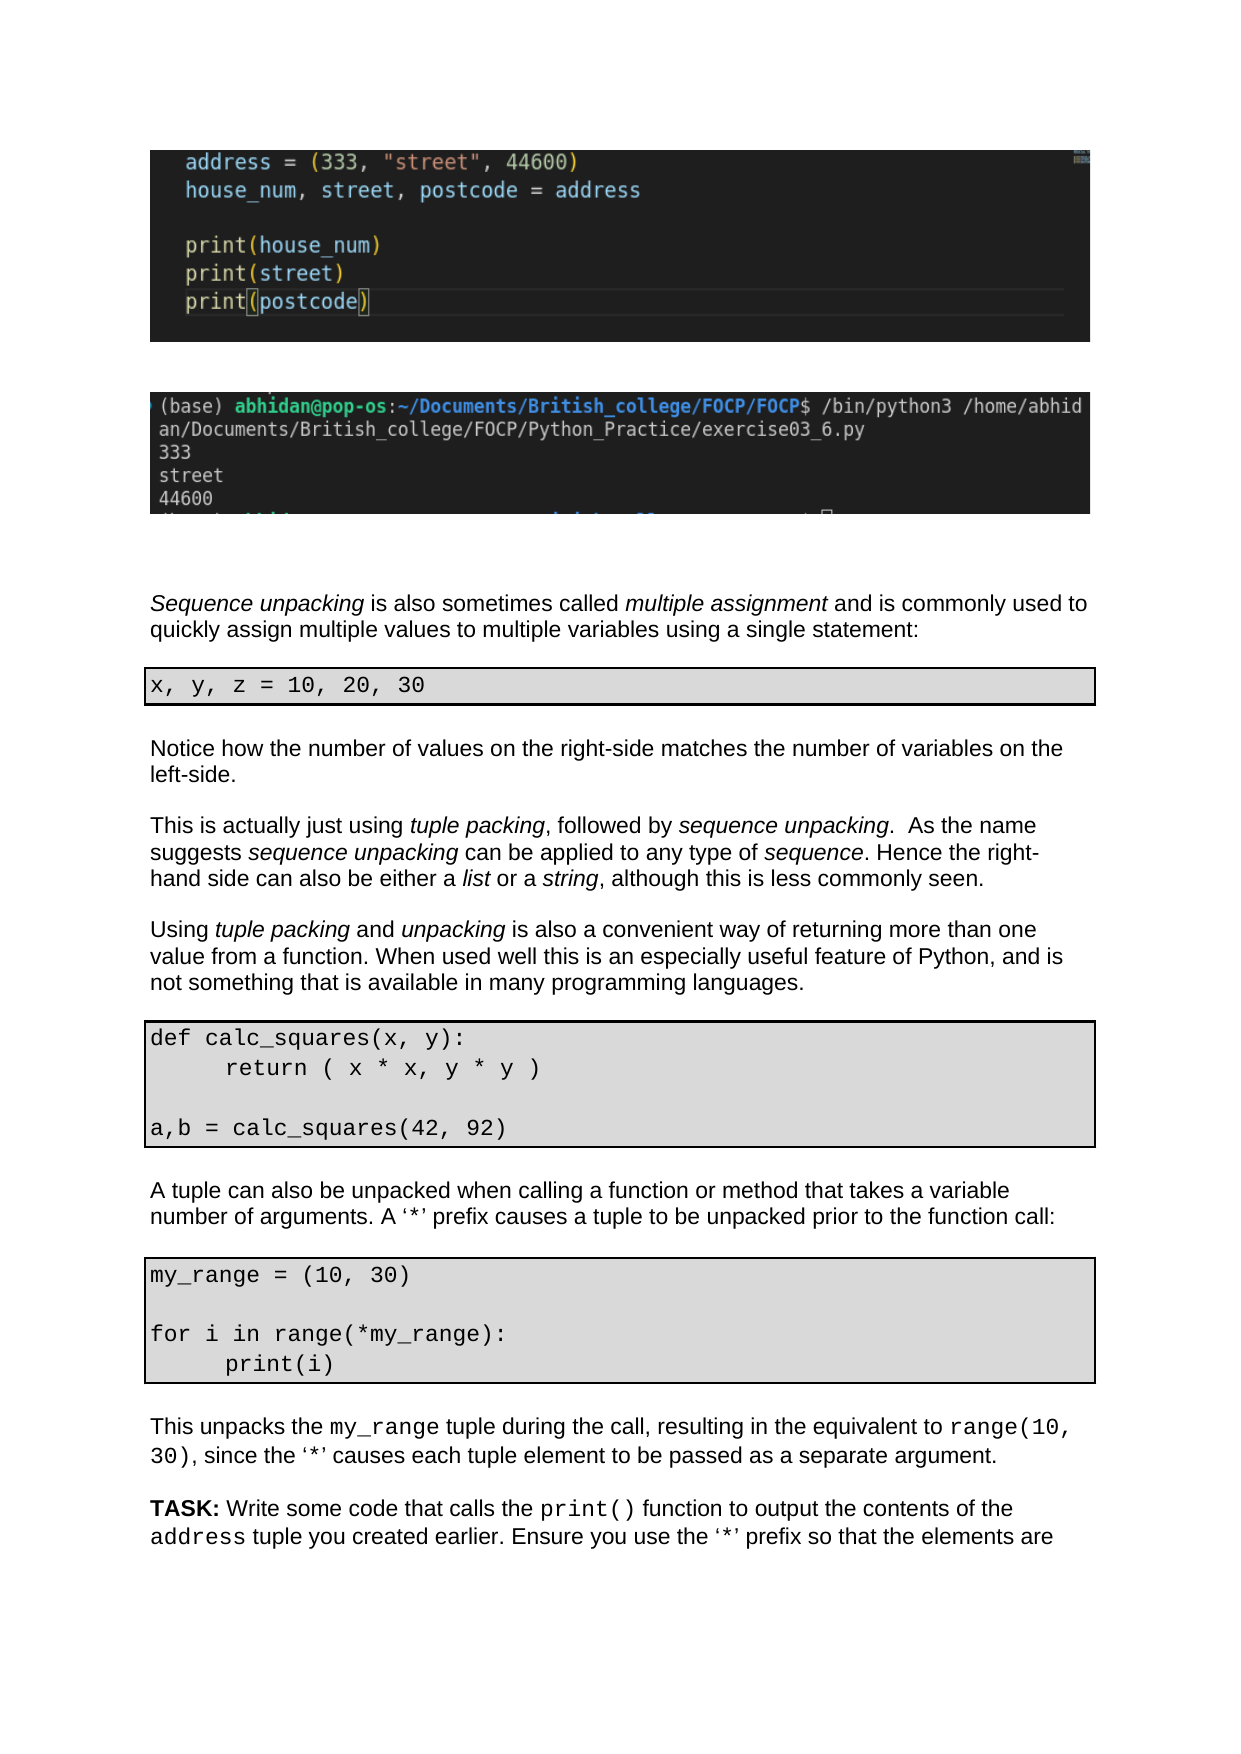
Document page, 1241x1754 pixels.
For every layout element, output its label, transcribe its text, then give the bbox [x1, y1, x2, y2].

text for i in range(*my_range): [146, 1316, 1094, 1346]
picture [150, 150, 1091, 342]
text x, y, z = 10, 20, 30 [146, 669, 1094, 703]
text Notice how the number of values on the right-side matches the number of variables on the left-side. [150, 734, 1090, 787]
text a,b = calc_squares(42, 92) [146, 1110, 1094, 1146]
text Using tuple packing and unpacking is also a convenient way of returning more than one value from a function. When used well this is an especially useful feature of Python, and is not something that is available in many programming languages. [150, 916, 1090, 995]
text def calc_squares(x, y): [146, 1023, 1094, 1050]
text This is actually just using tuple packing, followed by sequence unpacking. As the name suggests sequence unpacking can be applied to any type of sequence. Hence the right-hand side can also be either a list or a string, although this is less commonly seen. [150, 812, 1090, 891]
text return ( x * x, y * y ) [146, 1050, 1094, 1080]
text print(i) [146, 1346, 1094, 1382]
picture [150, 392, 1091, 514]
text This unpacks the my_range tuple during the call, resulting in the equivalent to range(10, 30), since the ‘*’ causes each tuple element to be passed as a separate argument. [150, 1413, 1090, 1470]
text Sequence unpacking is also sometimes called multiple assignment and is commonly used to quickly assign multiple values to multiple variables using a single statement: [150, 589, 1090, 642]
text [150, 1495, 1090, 1552]
text my_range = (10, 30) [146, 1259, 1094, 1286]
text A tuple can also be unpacked when calling a function or method that takes a variable number of arguments. A ‘*’ prefix causes a tuple to be unpacked prior to the function call: [150, 1177, 1090, 1232]
